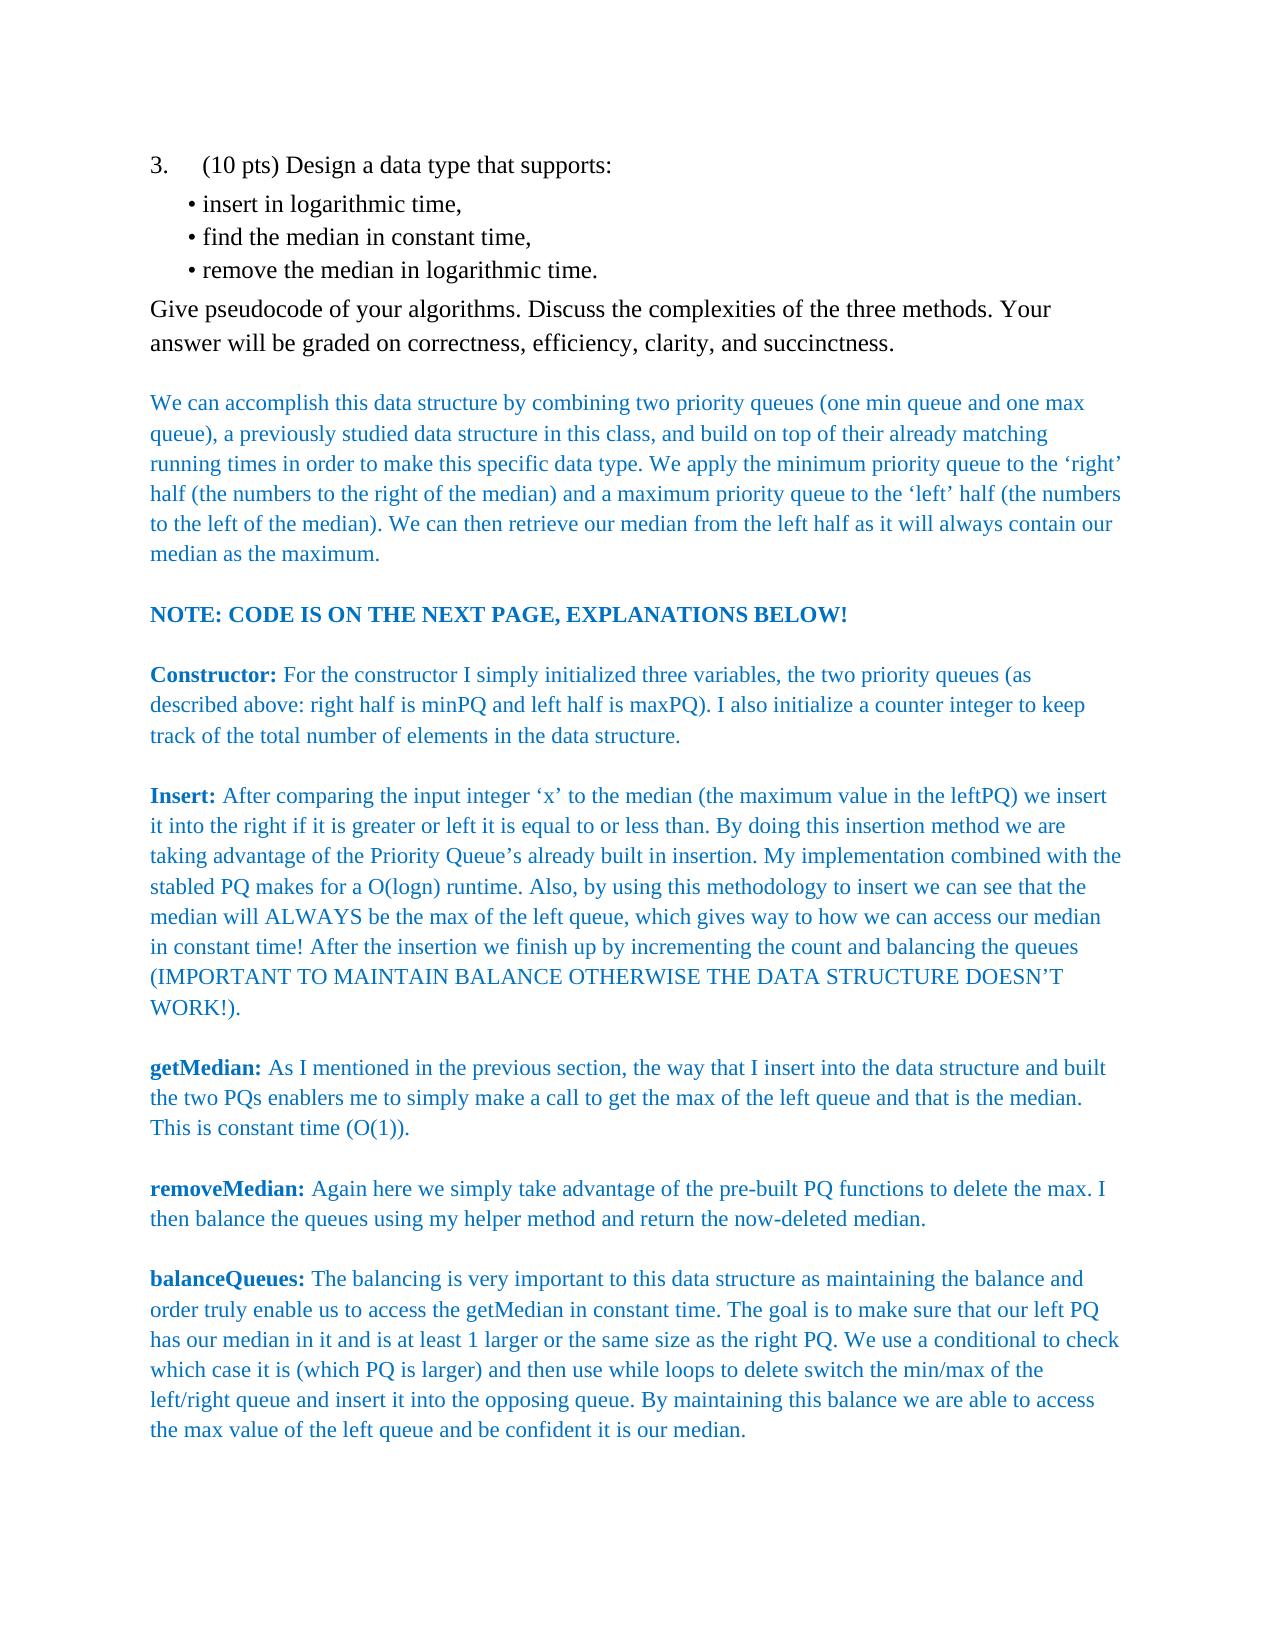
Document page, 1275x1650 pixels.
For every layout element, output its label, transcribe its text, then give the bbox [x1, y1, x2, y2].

text Constructor: For the constructor I simply initialized three variables, the two priority queues (as described above: right half is minPQ and left half is maxPQ). I also initialize a counter integer to keep track of the total number of elements in the data structure. [150, 661, 1125, 748]
list (10 pts) Design a data type that supports: [150, 150, 1125, 179]
text Give pseudocode of your algorithms. Discuss the complexities of the three methods. Your answer will be graded on correctness, efficiency, clarity, and succinctness. [150, 294, 1125, 356]
text removeMedian: Again here we simply take advantage of the pre-built PQ functions to delete the max. I then balance the queues using my helper method and return the now-deleted median. [150, 1175, 1125, 1231]
text Insert: After comparing the input integer ‘x’ to the median (the maximum value in the leftPQ) we insert it into the right if it is greater or left it is equal to or less than. By doing this insertion method we are taking advantage of the Priority Queue’s already built in insertion. My implementation combined with the stabled PQ makes for a O(logn) runtime. Also, by using this methodology to insert we can see that the median will ALWAYS be the max of the left queue, which gives way to how we can access our median in constant time! After the insertion we finish up by incrementing the count and balancing the queues (IMPORTANT TO MAINTAIN BALANCE OTHERWISE THE DATA STRUCTURE DOESN’T WORK!). [150, 782, 1125, 1020]
text NOTE: CODE IS ON THE NEXT PAGE, EXPLANATIONS BELOW! [150, 601, 1125, 627]
text balanceQueues: The balancing is very important to this data structure as maintaining the balance and order truly enable us to access the getMedian in constant time. The goal is to make sure that our left PQ has our median in it and is at least 1 larger or the same size as the right PQ. We use a conditional to check which case it is (which PQ is larger) and then use while loops to delete switch the min/max of the left/right queue and insert it into the opposing queue. By maintaining this balance we are able to access the max value of the left queue and be confident it is our median. [150, 1265, 1125, 1443]
text We can accomplish this data structure by combining two priority queues (one min queue and one max queue), a previously studied data structure in this class, and build on top of their already matching running times in order to make this specific data type. We apply the minimum priority queue to the ‘right’ half (the numbers to the right of the median) and a maximum priority queue to the ‘left’ half (the numbers to the left of the median). We can then retrieve our median from the left half as it will always contain our median as the maximum. [150, 389, 1125, 567]
text getMedian: As I mentioned in the previous section, the way that I insert into the data structure and built the two PQs enablers me to simply make a call to get the max of the left queue and that is the median. This is constant time (O(1)). [150, 1054, 1125, 1141]
text • insert in logarithmic time, • find the median in constant time, • remove the median in logarithmic time. [187, 189, 1125, 284]
